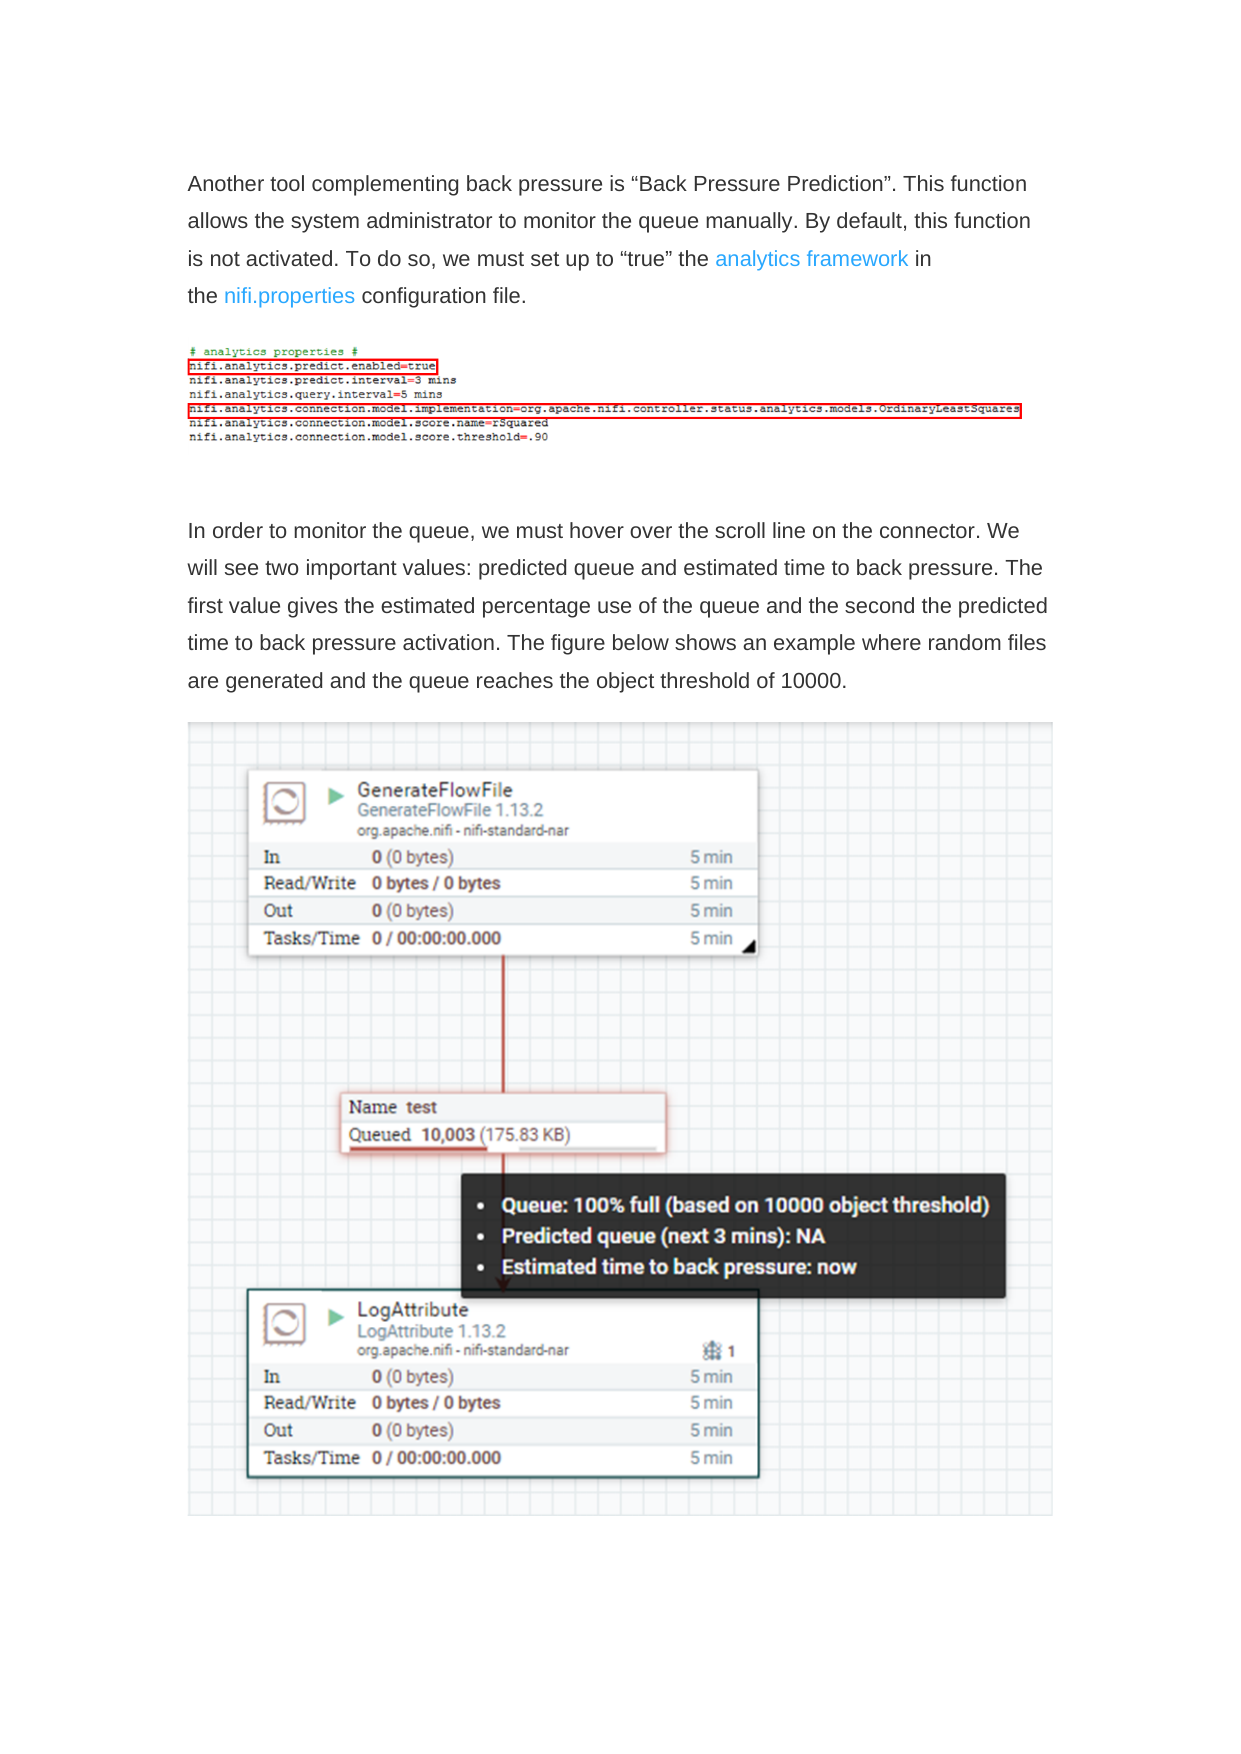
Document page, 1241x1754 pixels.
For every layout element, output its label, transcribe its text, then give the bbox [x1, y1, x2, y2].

text In order to monitor the queue, we must hover over the scroll line on the connector. We will see two important values: predicted queue and estimated time to back pressure. The first value gives the estimated percentage use of the queue and the second the predicted time to back pressure activation. The figure below shows an example where random files are generated and the queue reaches the object threshold of 10000. [187, 511, 1053, 699]
picture [187, 337, 1053, 455]
text Another tool complementing back pressure is “Back Pressure Prediction”. This function allows the system administrator to monitor the queue manually. By default, this function is not activated. To do so, we must set up to “true” the analytics framework in the nifi.properties configuration file. [187, 164, 1053, 314]
picture [187, 722, 1053, 1516]
